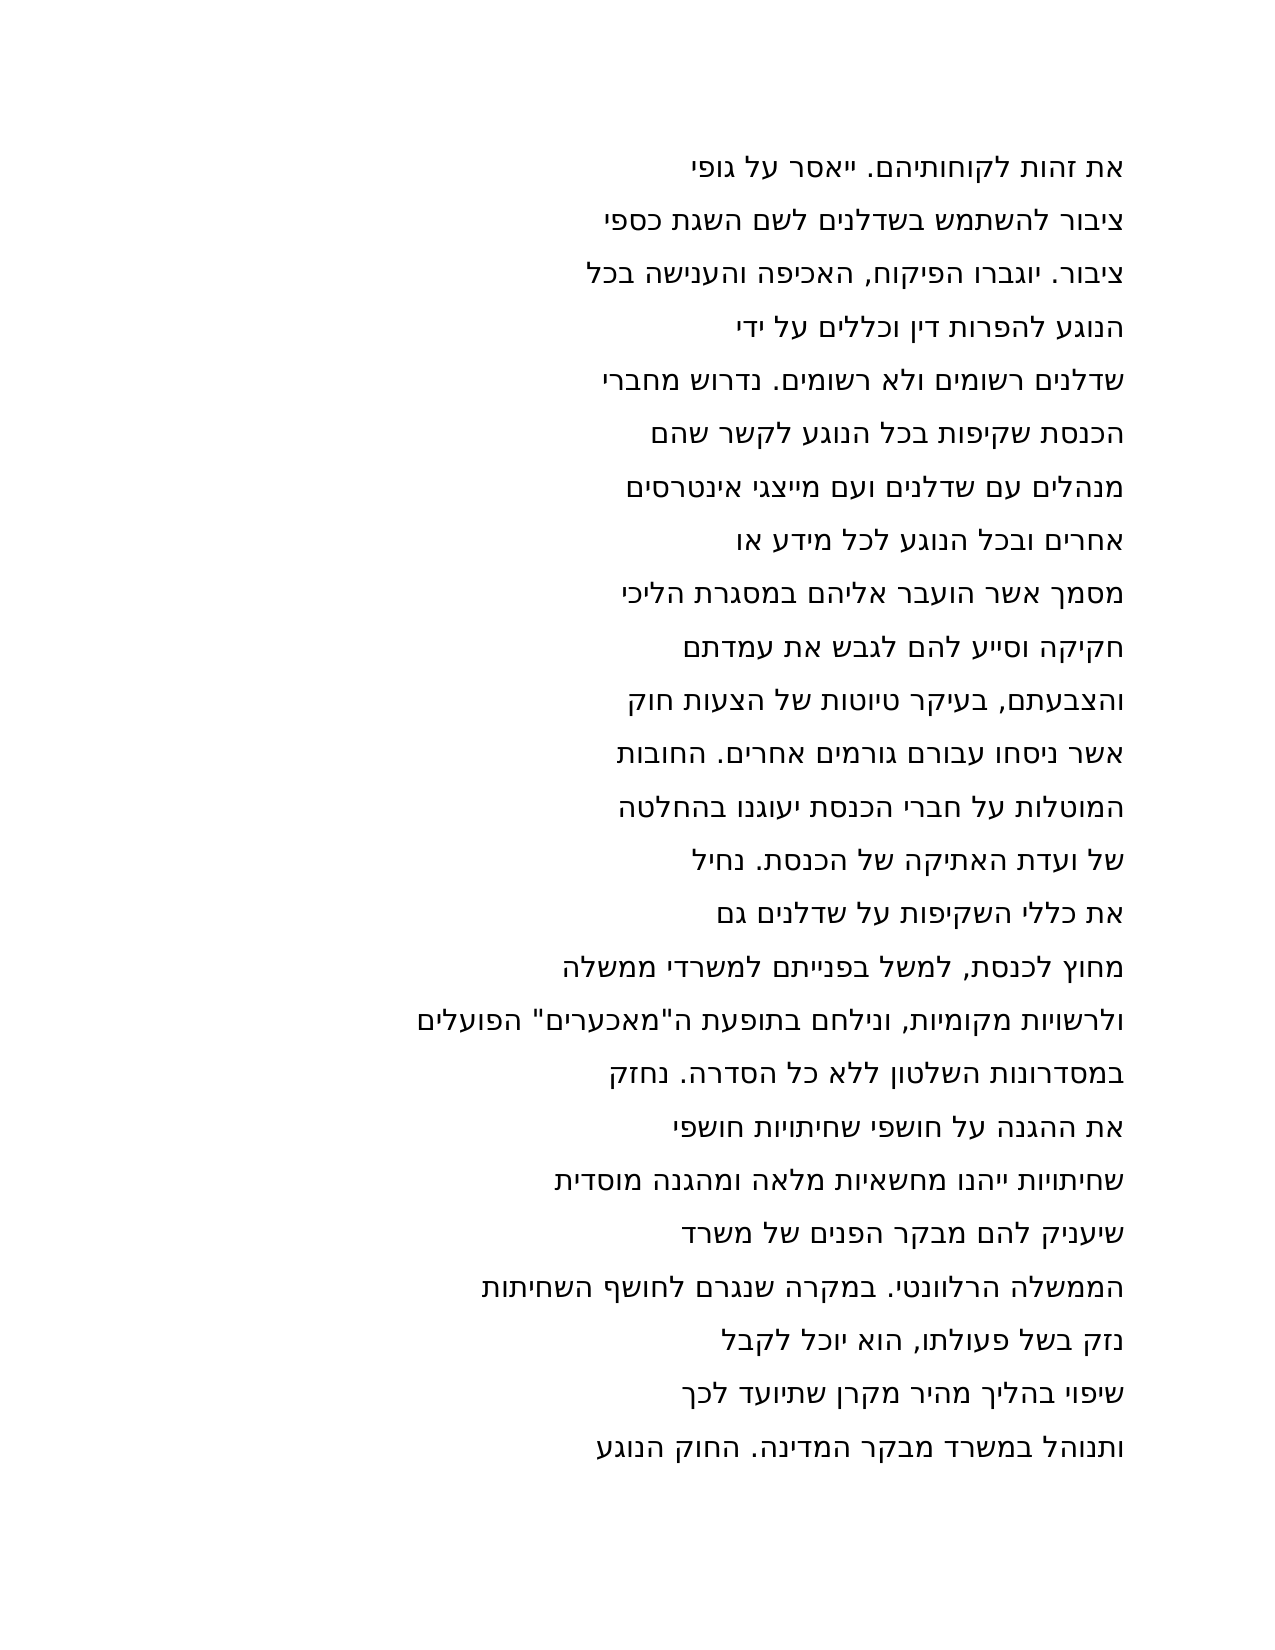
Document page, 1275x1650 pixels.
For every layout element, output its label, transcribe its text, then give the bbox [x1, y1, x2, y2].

text את ההגנה על חושפי שחיתויות חושפי [150, 1110, 1125, 1144]
text המוטלות על חברי הכנסת יעוגנו בהחלטה [150, 790, 1125, 824]
text מנהלים עם שדלנים ועם מייצגי אינטרסים [150, 470, 1125, 504]
text אשר ניסחו עבורם גורמים אחרים. החובות [150, 737, 1125, 771]
text של ועדת האתיקה של הכנסת. נחיל [150, 843, 1125, 877]
text והצבעתם, בעיקר טיוטות של הצעות חוק [150, 683, 1125, 717]
text את זהות לקוחותיהם. ייאסר על גופי [150, 150, 1125, 184]
text חקיקה וסייע להם לגבש את עמדתם [150, 630, 1125, 664]
text נזק בשל פעולתו, הוא יוכל לקבל [150, 1323, 1125, 1357]
text שדלנים רשומים ולא רשומים. נדרוש מחברי [150, 363, 1125, 397]
text הממשלה הרלוונטי. במקרה שנגרם לחושף השחיתות [150, 1270, 1125, 1304]
text ותנוהל במשרד מבקר המדינה. החוק הנוגע [150, 1430, 1125, 1464]
text שחיתויות ייהנו מחשאיות מלאה ומהגנה מוסדית [150, 1163, 1125, 1197]
text הכנסת שקיפות בכל הנוגע לקשר שהם [150, 417, 1125, 451]
text הנוגע להפרות דין וכללים על ידי [150, 310, 1125, 344]
text שיעניק להם מבקר הפנים של משרד [150, 1217, 1125, 1251]
text ולרשויות מקומיות, ונילחם בתופעת ה"מאכערים" הפועלים [150, 1003, 1125, 1037]
text ציבור להשתמש בשדלנים לשם השגת כספי [150, 203, 1125, 237]
text את כללי השקיפות על שדלנים גם [150, 897, 1125, 931]
text מחוץ לכנסת, למשל בפנייתם למשרדי ממשלה [150, 950, 1125, 984]
text אחרים ובכל הנוגע לכל מידע או [150, 523, 1125, 557]
text במסדרונות השלטון ללא כל הסדרה. נחזק [150, 1057, 1125, 1091]
text מסמך אשר הועבר אליהם במסגרת הליכי [150, 577, 1125, 611]
text ציבור. יוגברו הפיקוח, האכיפה והענישה בכל [150, 257, 1125, 291]
text שיפוי בהליך מהיר מקרן שתיועד לכך [150, 1377, 1125, 1411]
